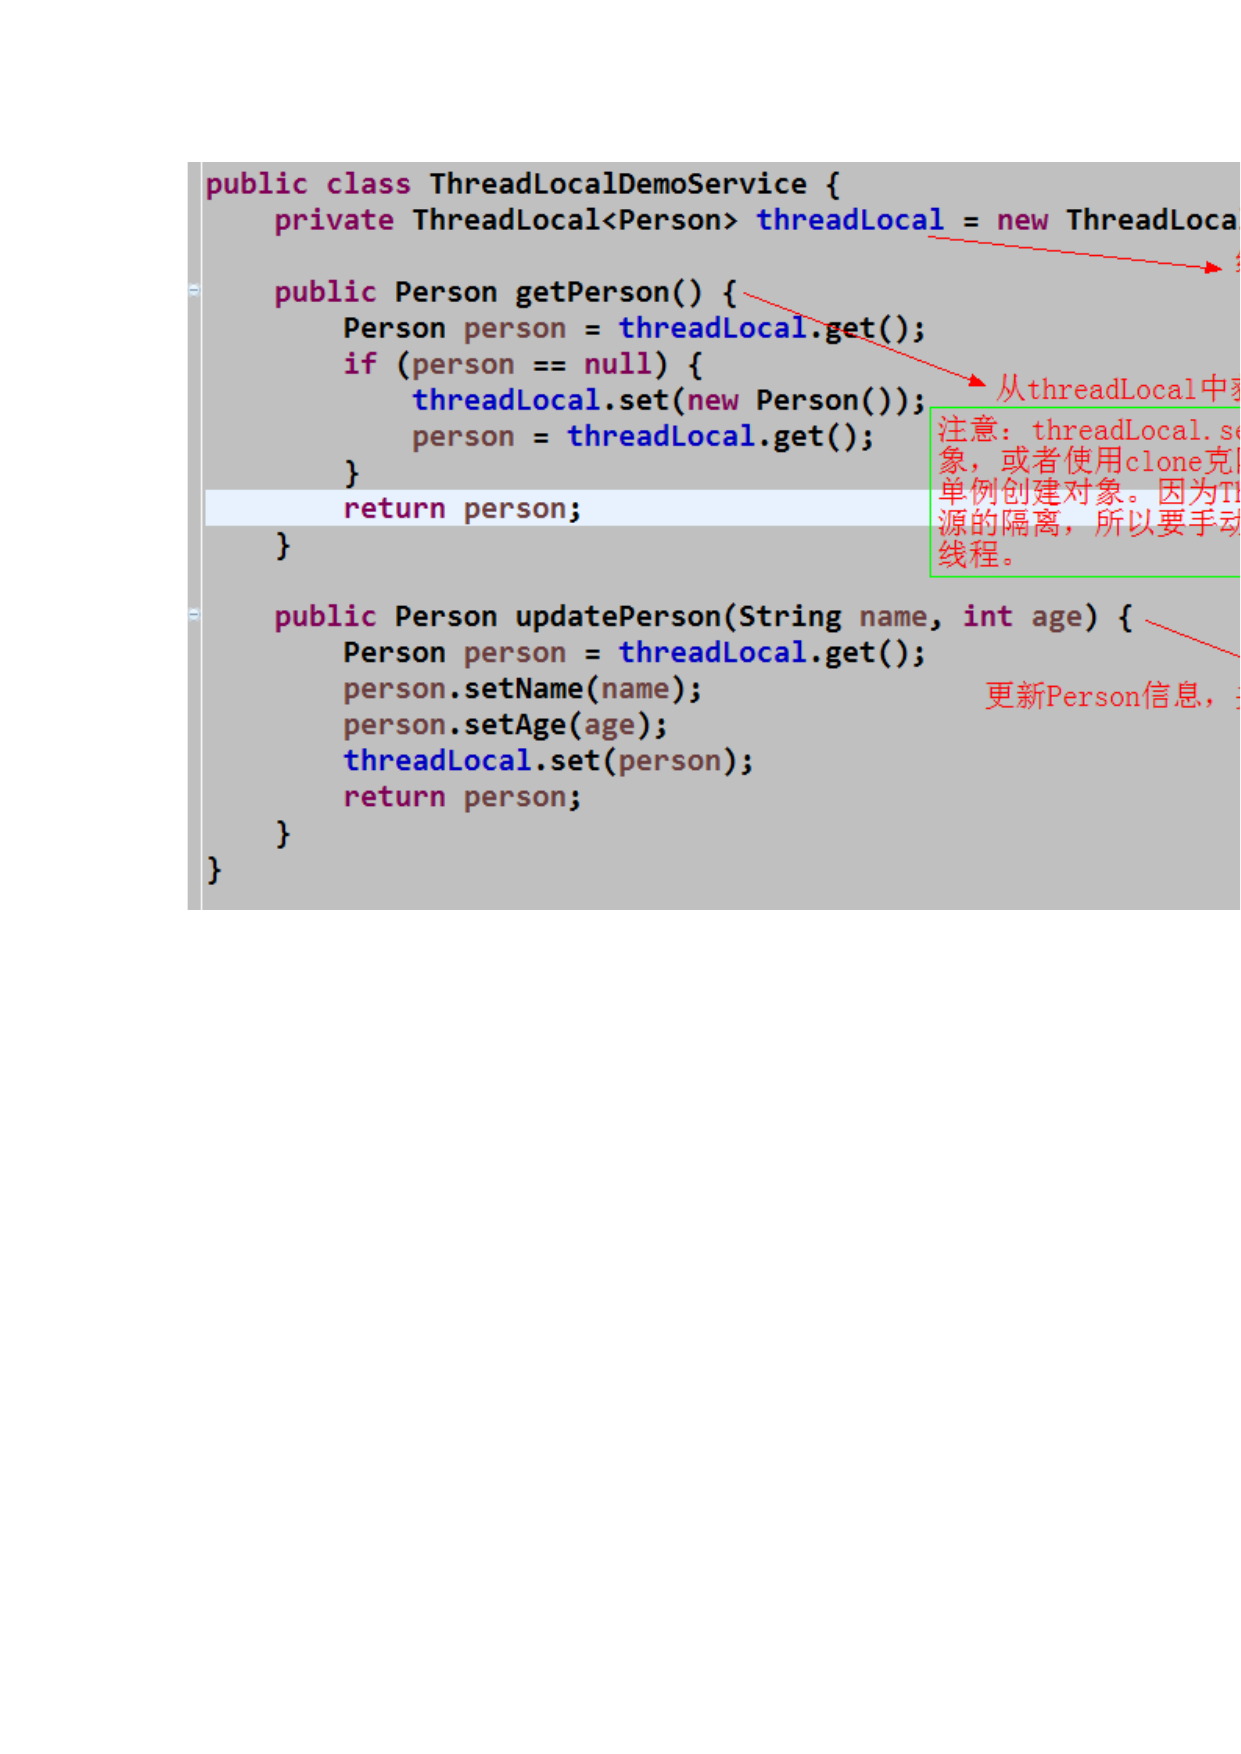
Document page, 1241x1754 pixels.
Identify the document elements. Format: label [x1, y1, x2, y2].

picture [187, 162, 1241, 910]
